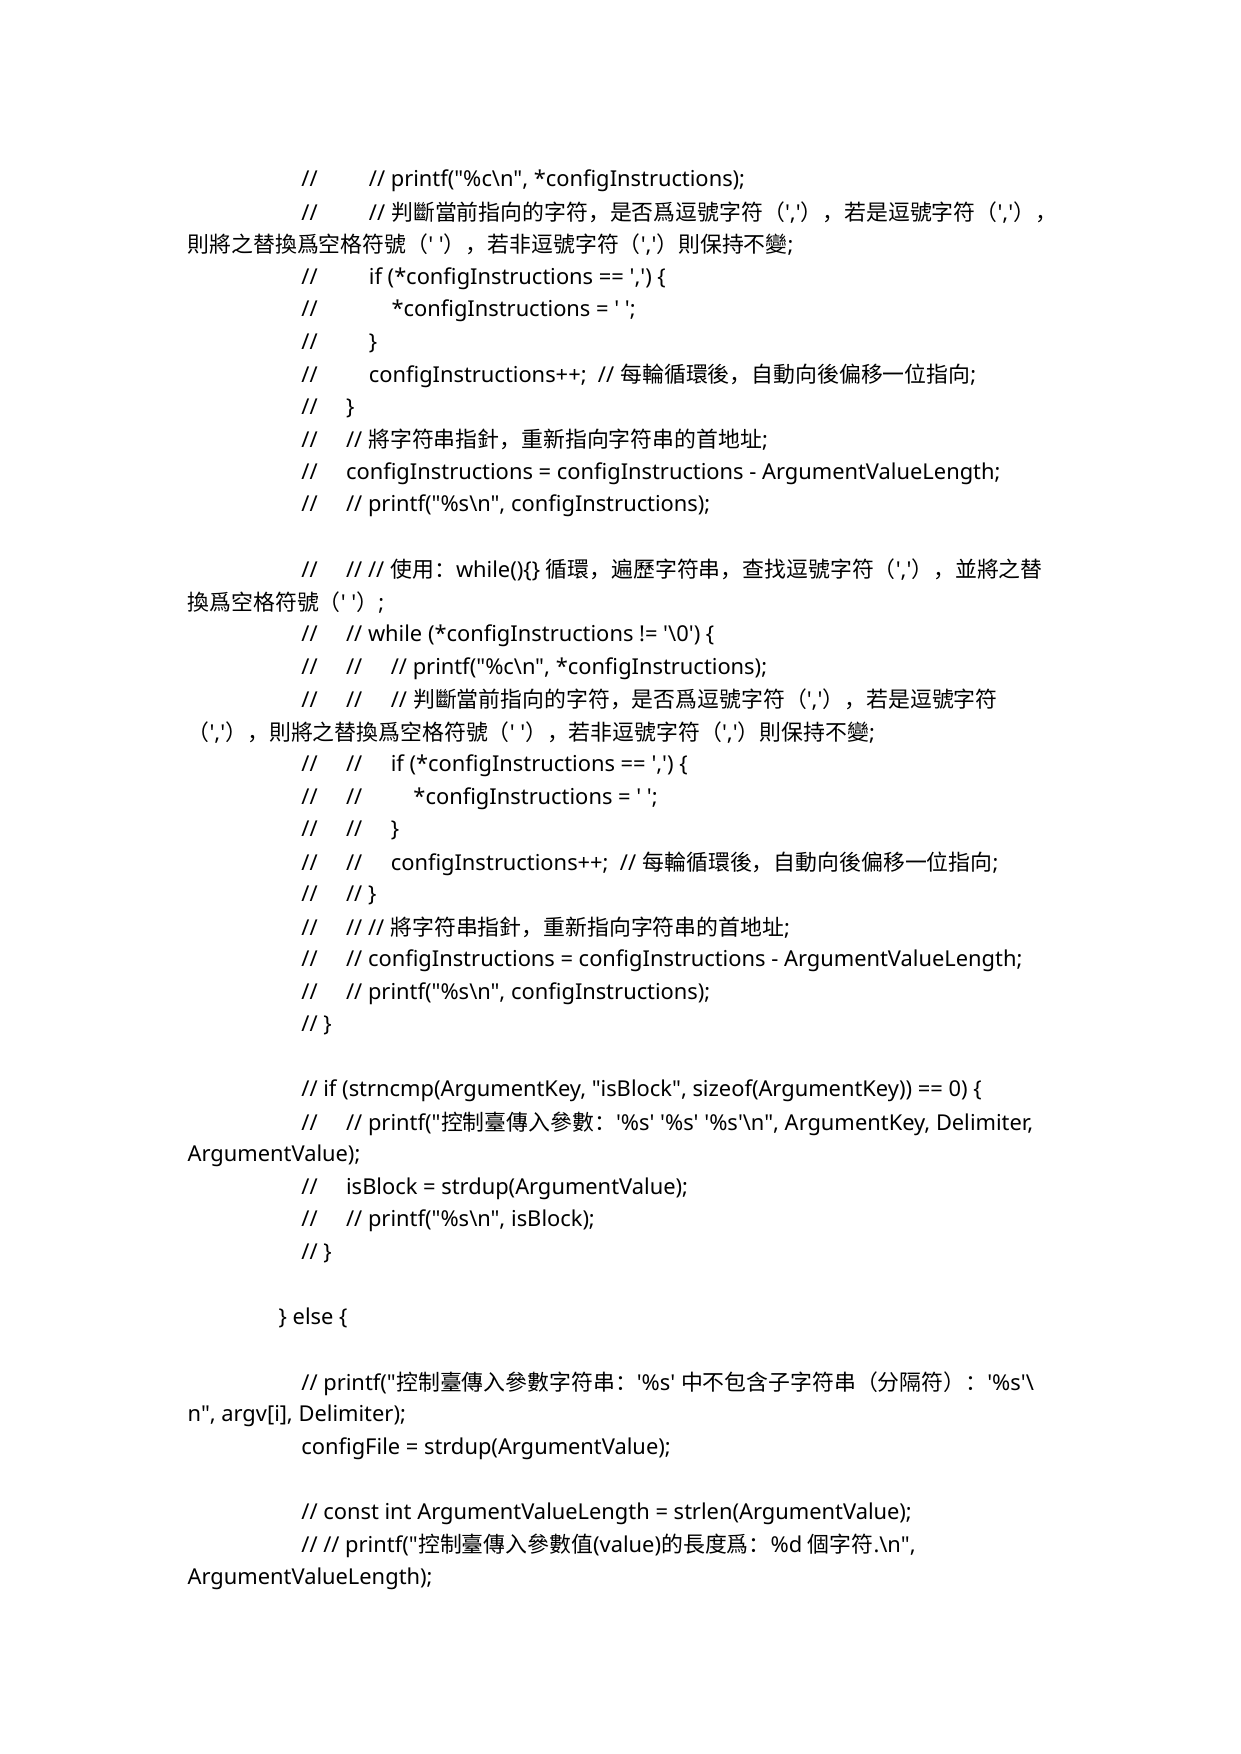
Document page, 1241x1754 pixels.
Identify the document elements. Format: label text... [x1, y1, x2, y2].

text configFile = strdup(ArgumentValue); [187, 1429, 1053, 1462]
text // // printf("%s\n", configInstructions); [187, 974, 1053, 1007]
text // *configInstructions = ' '; [187, 292, 1053, 324]
text // if (*configInstructions == ',') { [187, 259, 1053, 292]
text // isBlock = strdup(ArgumentValue); [187, 1169, 1053, 1202]
text // // *configInstructions = ' '; [187, 779, 1053, 812]
text // // } [187, 812, 1053, 844]
text // } [187, 324, 1053, 357]
text // // printf("%s\n", isBlock); [187, 1202, 1053, 1234]
text // // // 將字符串指針，重新指向字符串的首地址; [187, 909, 1053, 942]
text // // printf("控制臺傳入參數：'%s' '%s' '%s'\n", ArgumentKey, Delimiter, ArgumentValue); [187, 1104, 1053, 1169]
text // // configInstructions++; // 每輪循環後，自動向後偏移一位指向; [187, 844, 1053, 877]
text // } [187, 389, 1053, 422]
text // // // printf("%c\n", *configInstructions); [187, 649, 1053, 682]
text // } [187, 1234, 1053, 1267]
text // configInstructions++; // 每輪循環後，自動向後偏移一位指向; [187, 357, 1053, 389]
text // } [187, 1007, 1053, 1039]
text // // // 使用：while(){} 循環，遍歷字符串，查找逗號字符（','），並將之替換爲空格符號（' '）; [187, 552, 1053, 617]
text // // // 判斷當前指向的字符，是否爲逗號字符（','），若是逗號字符（','），則將之替換爲空格符號（' '），若非逗號字符（','）則保持不變; [187, 682, 1053, 747]
text // // configInstructions = configInstructions - ArgumentValueLength; [187, 942, 1053, 974]
text } else { [187, 1299, 1053, 1332]
text // // printf("%c\n", *configInstructions); [187, 162, 1053, 194]
text // // while (*configInstructions != '\0') { [187, 617, 1053, 649]
text // configInstructions = configInstructions - ArgumentValueLength; [187, 454, 1053, 487]
text // printf("控制臺傳入參數字符串：'%s' 中不包含子字符串（分隔符）：'%s'\n", argv[i], Delimiter); [187, 1364, 1053, 1429]
text // // } [187, 877, 1053, 909]
text // // 判斷當前指向的字符，是否爲逗號字符（','），若是逗號字符（','），則將之替換爲空格符號（' '），若非逗號字符（','）則保持不變; [187, 194, 1053, 259]
text // // printf("%s\n", configInstructions); [187, 487, 1053, 519]
text // // if (*configInstructions == ',') { [187, 747, 1053, 779]
text // // printf("控制臺傳入參數值(value)的長度爲：%d 個字符.\n", ArgumentValueLength); [187, 1527, 1053, 1592]
text // if (strncmp(ArgumentKey, "isBlock", sizeof(ArgumentKey)) == 0) { [187, 1072, 1053, 1104]
text // // 將字符串指針，重新指向字符串的首地址; [187, 422, 1053, 454]
text // const int ArgumentValueLength = strlen(ArgumentValue); [187, 1494, 1053, 1527]
